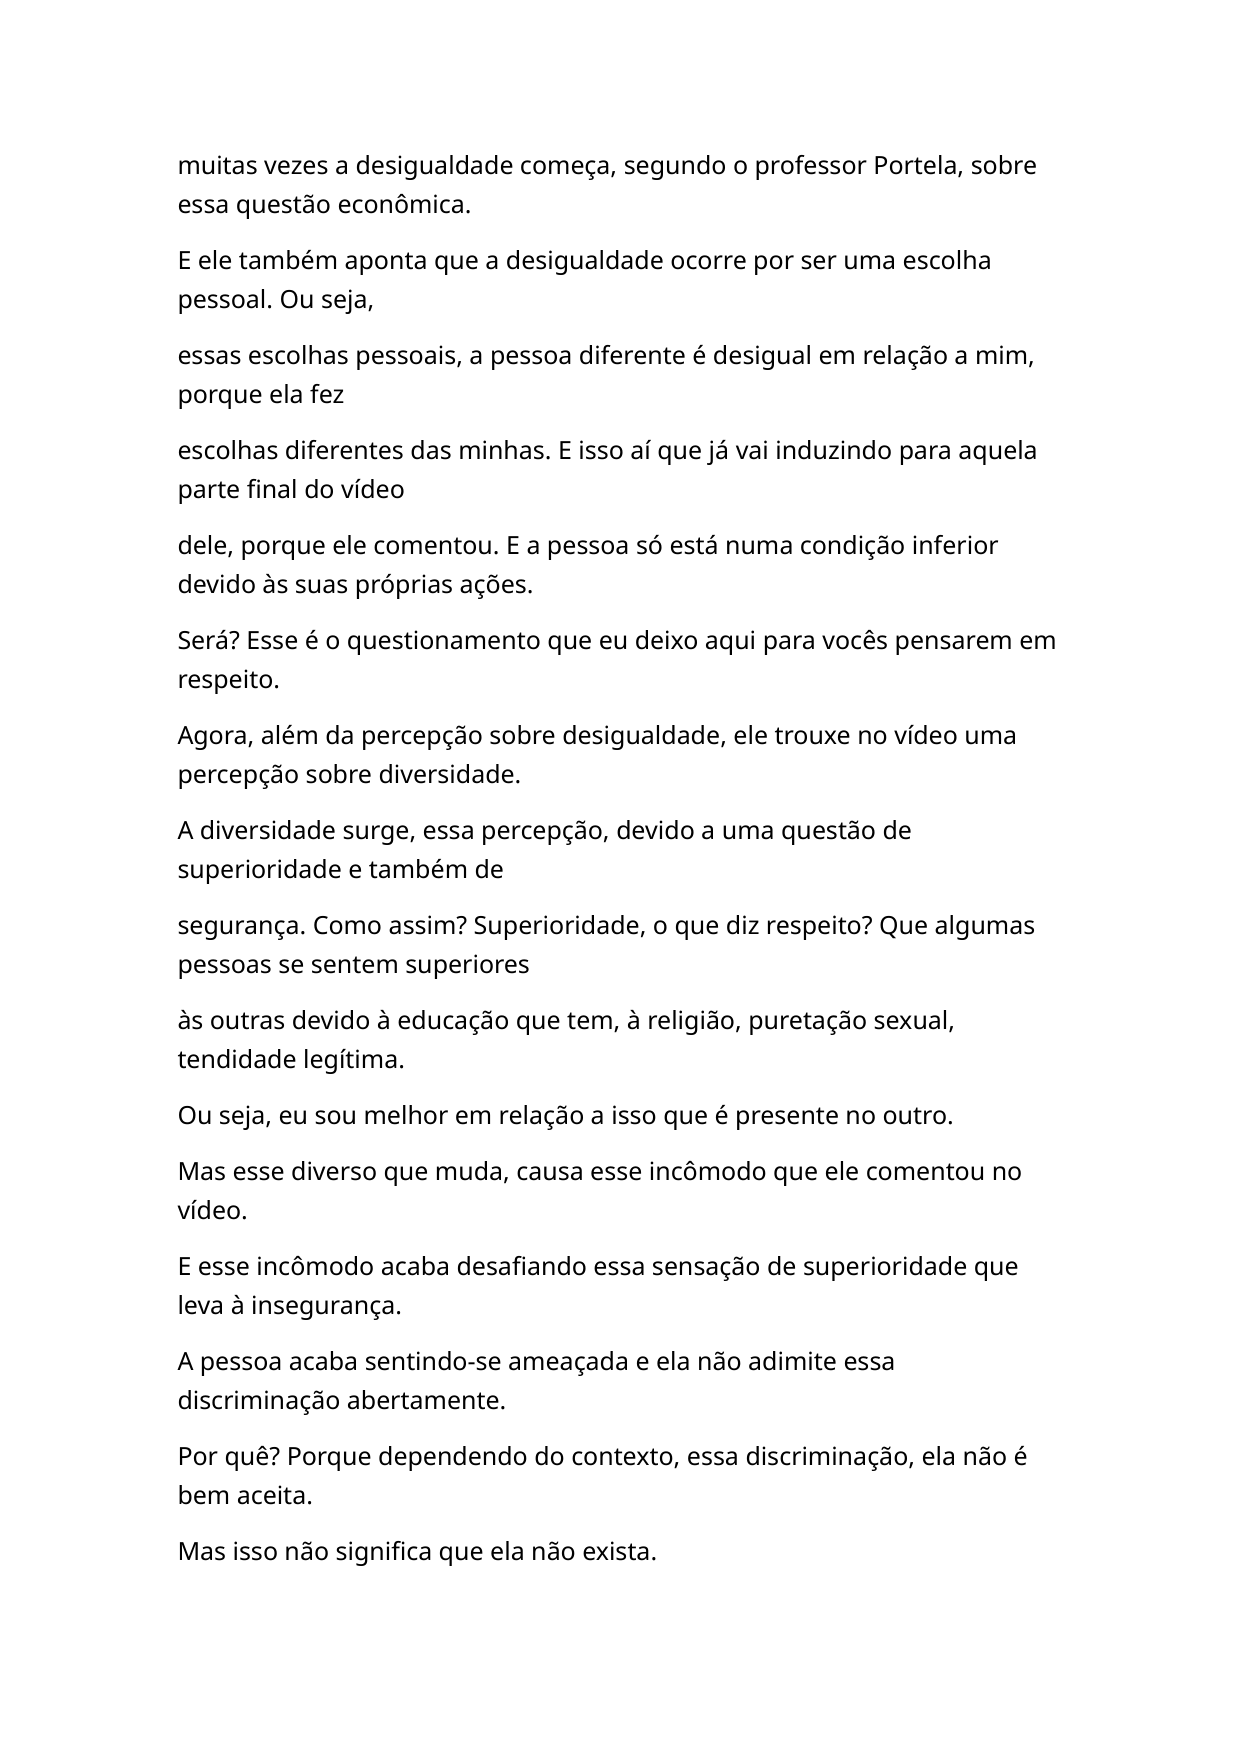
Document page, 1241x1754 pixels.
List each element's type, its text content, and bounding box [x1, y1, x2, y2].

text Ou seja, eu sou melhor em relação a isso que é presente no outro. [177, 1098, 1063, 1132]
text Será? Esse é o questionamento que eu deixo aqui para vocês pensarem em respeito. [177, 623, 1063, 696]
text escolhas diferentes das minhas. E isso aí que já vai induzindo para aquela parte final do vídeo [177, 433, 1063, 506]
text às outras devido à educação que tem, à religião, puretação sexual, tendidade legítima. [177, 1003, 1063, 1076]
text E ele também aponta que a desigualdade ocorre por ser uma escolha pessoal. Ou seja, [177, 243, 1063, 316]
text E esse incômodo acaba desafiando essa sensação de superioridade que leva à insegurança. [177, 1248, 1063, 1322]
text Mas isso não significa que ela não exista. [177, 1533, 1063, 1567]
text essas escolhas pessoais, a pessoa diferente é desigual em relação a mim, porque ela fez [177, 338, 1063, 411]
text Por quê? Porque dependendo do contexto, essa discriminação, ela não é bem aceita. [177, 1438, 1063, 1512]
text A pessoa acaba sentindo-se ameaçada e ela não adimite essa discriminação abertamente. [177, 1343, 1063, 1417]
text muitas vezes a desigualdade começa, segundo o professor Portela, sobre essa questão econômica. [177, 148, 1063, 221]
text A diversidade surge, essa percepção, devido a uma questão de superioridade e também de [177, 813, 1063, 886]
text segurança. Como assim? Superioridade, o que diz respeito? Que algumas pessoas se sentem superiores [177, 908, 1063, 981]
text Mas esse diverso que muda, causa esse incômodo que ele comentou no vídeo. [177, 1153, 1063, 1227]
text Agora, além da percepção sobre desigualdade, ele trouxe no vídeo uma percepção sobre diversidade. [177, 718, 1063, 791]
text dele, porque ele comentou. E a pessoa só está numa condição inferior devido às suas próprias ações. [177, 528, 1063, 601]
